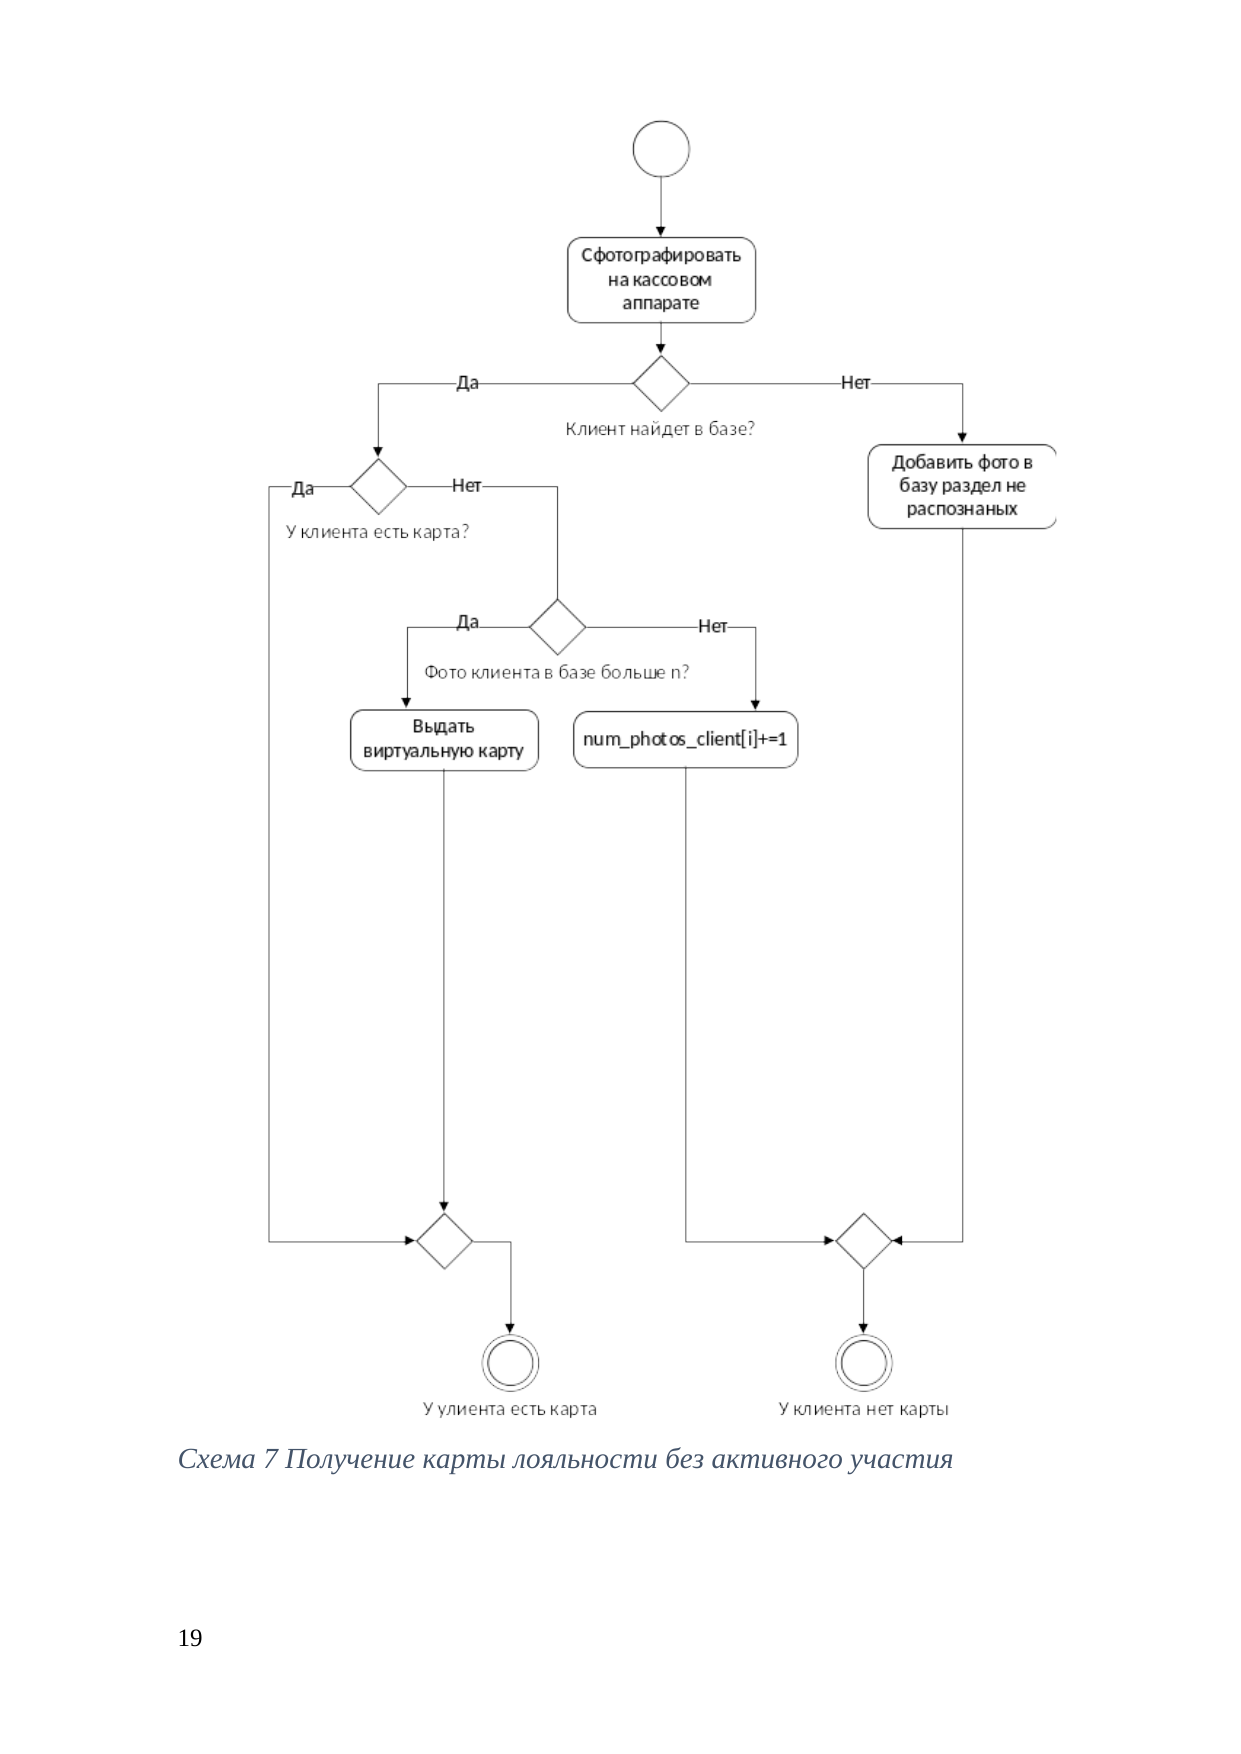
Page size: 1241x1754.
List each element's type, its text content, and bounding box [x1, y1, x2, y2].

text Схема 7 Получение карты лояльности без активного участия [177, 1441, 1181, 1474]
